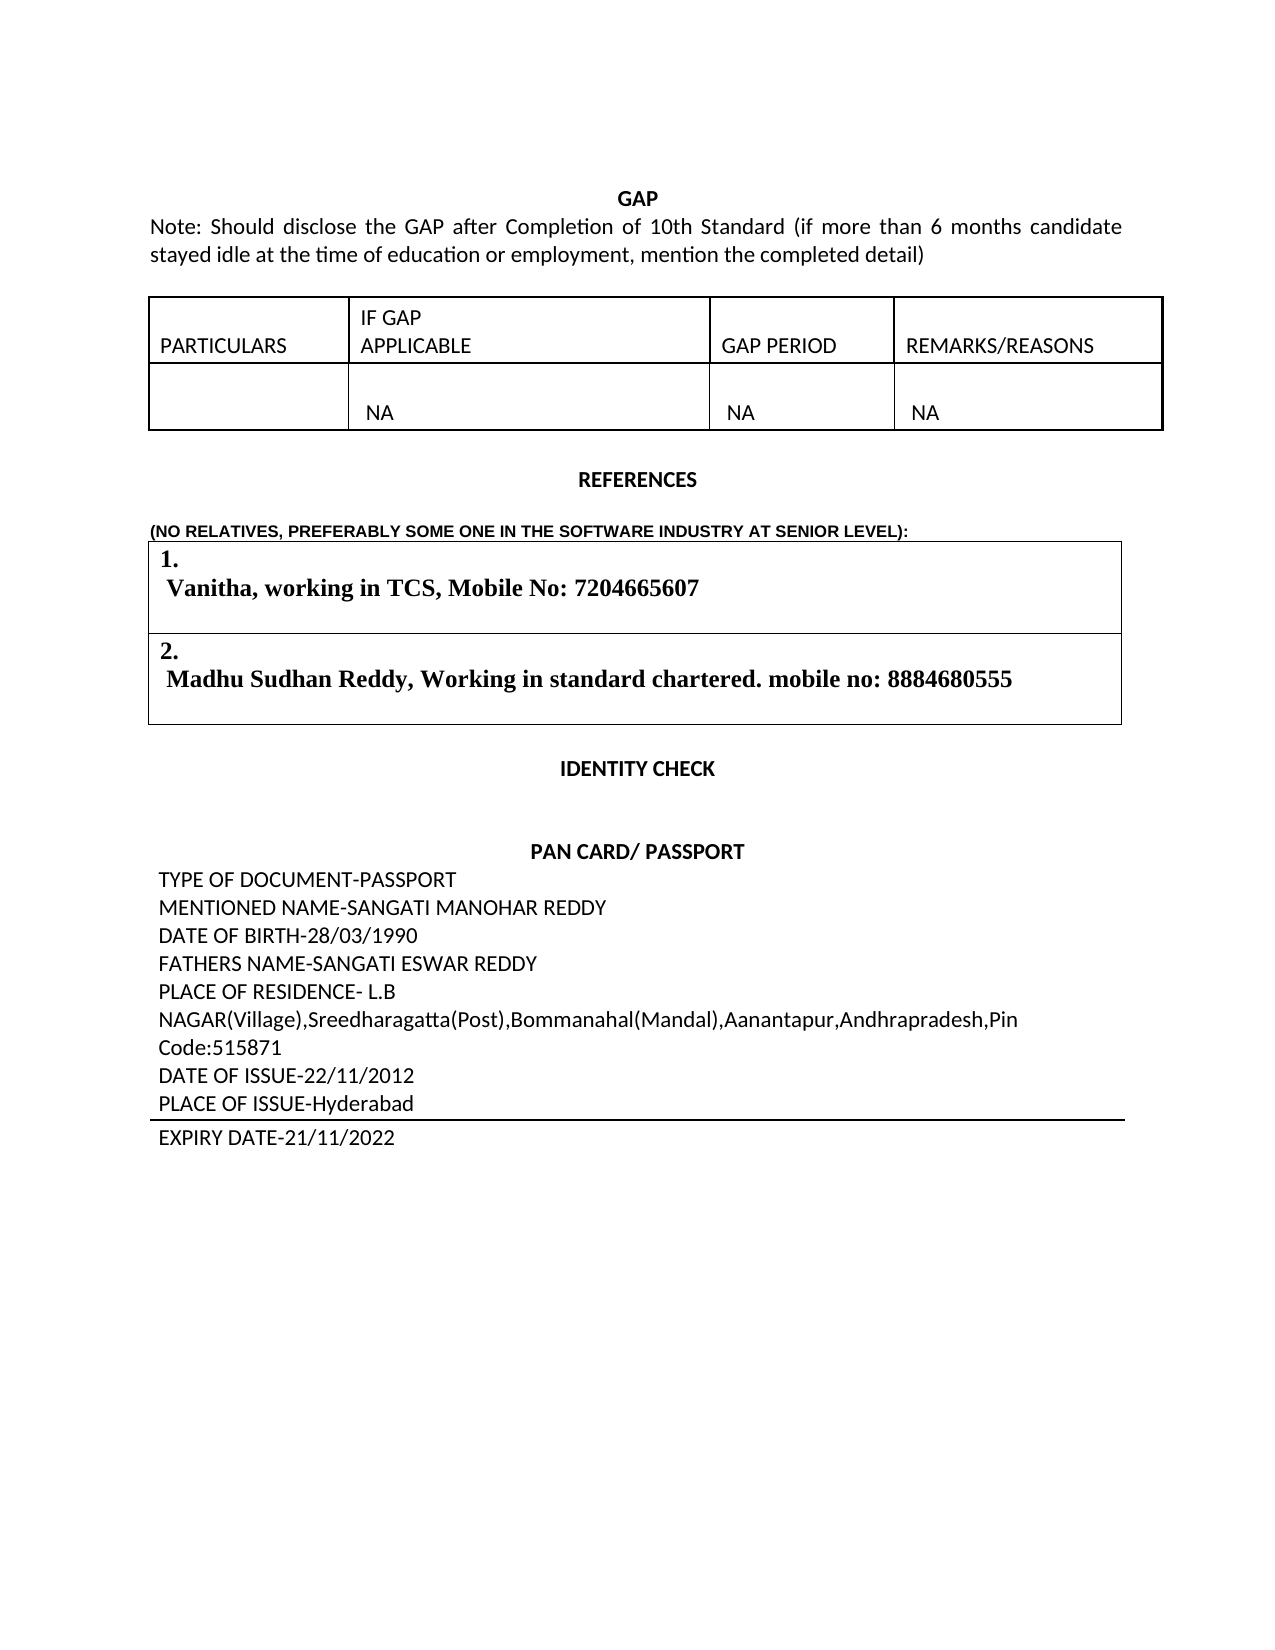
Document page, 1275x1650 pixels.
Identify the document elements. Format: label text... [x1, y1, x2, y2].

table_cell NA [710, 396, 894, 428]
text MENTIONED NAME-SANGATI MANOHAR REDDY [150, 893, 1125, 921]
text PLACE OF ISSUE-Hyderabad [150, 1089, 1125, 1119]
table_cell [895, 364, 1161, 396]
table_cell 2. Madhu Sudhan Reddy, Working in standard chartered. mobile no: 8884680555 [149, 634, 1121, 724]
table_cell [349, 364, 709, 396]
text GAP [150, 184, 1125, 212]
table_header 1. Vanitha, working in TCS, Mobile No: 7204665607 [149, 542, 1121, 632]
table_cell [150, 396, 348, 428]
text REFERENCES [150, 465, 1125, 493]
table_cell [150, 364, 348, 396]
table_header GAP PERIOD [711, 298, 893, 362]
table_header REMARKS/REASONS [895, 298, 1161, 362]
text FATHERS NAME-SANGATI ESWAR REDDY [150, 949, 1125, 977]
table_header IF GAP APPLICABLE [350, 298, 709, 362]
text TYPE OF DOCUMENT-PASSPORT [150, 865, 1125, 893]
table_header PARTICULARS [150, 298, 348, 362]
text (NO RELATIVES, PREFERABLY SOME ONE IN THE SOFTWARE INDUSTRY AT SENIOR LEVEL): [150, 521, 1125, 541]
text DATE OF ISSUE-22/11/2012 [150, 1061, 1125, 1089]
text DATE OF BIRTH-28/03/1990 [150, 921, 1125, 949]
table_cell [710, 364, 894, 396]
text EXPIRY DATE-21/11/2022 [150, 1121, 1125, 1153]
text PAN CARD/ PASSPORT [150, 835, 1125, 865]
table_cell NA [895, 396, 1161, 428]
text IDENTITY CHECK [150, 754, 1125, 782]
table_cell NA [349, 396, 709, 428]
text Note: Should disclose the GAP after Completion of 10th Standard (if more than 6 months candidate stayed idle at the time of education or employment, mention the completed detail) [150, 212, 1125, 268]
text PLACE OF RESIDENCE- L.B NAGAR(Village),Sreedharagatta(Post),Bommanahal(Mandal),Aanantapur,Andhrapradesh,Pin Code:515871 [150, 977, 1125, 1061]
